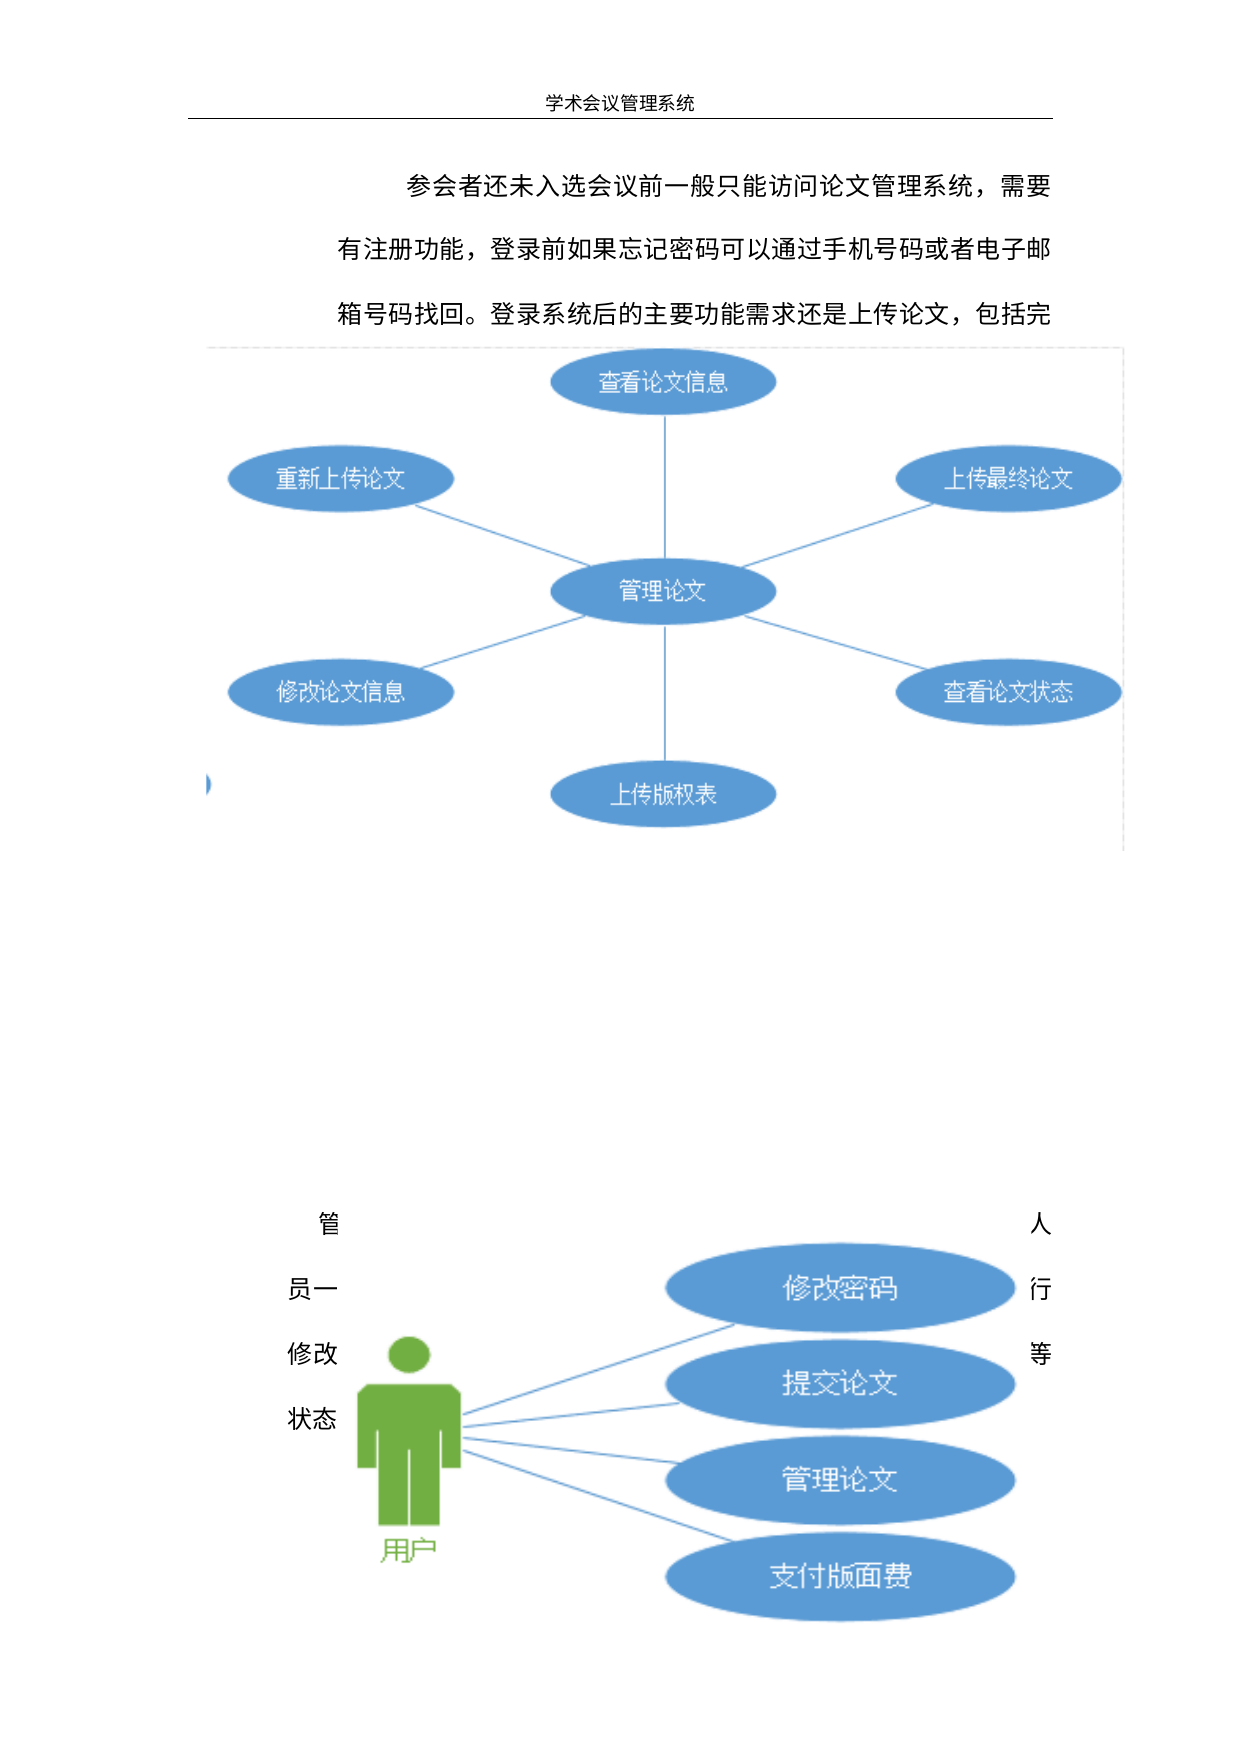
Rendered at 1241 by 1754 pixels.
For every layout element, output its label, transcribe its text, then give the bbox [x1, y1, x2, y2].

text ​ 参会者还未入选会议前一般只能访问论文管理系统，需要有注册功能，登录前如果忘记密码可以通过手机号码或者电子邮箱号码找回。登录系统后的主要功能需求还是上传论文，包括完整的论文信息和论文的 PDF 或者 Word 文件，如果没有审核通过可以继续修改论文信息和文件然后继续上传重新评审。参会人还可以在论文管理里查看自己的论文评审和审核状态，如果论文通过了评审，还需要支付论文的版面费用。参会人的用例图如图所示： [337, 150, 1053, 345]
text 管理论文的功能也需要详细说明，在调查需求的时候发现，审核人员一般会对论文有一些指导批注，参会者需要根据批注等对论文进行修改并再次上传。论文的状态也包含审核通过，外审，修改，终审等状态。论文管理的用例图如下所示： [287, 1190, 1053, 1450]
picture [337, 1206, 1032, 1656]
picture [206, 345, 1125, 851]
